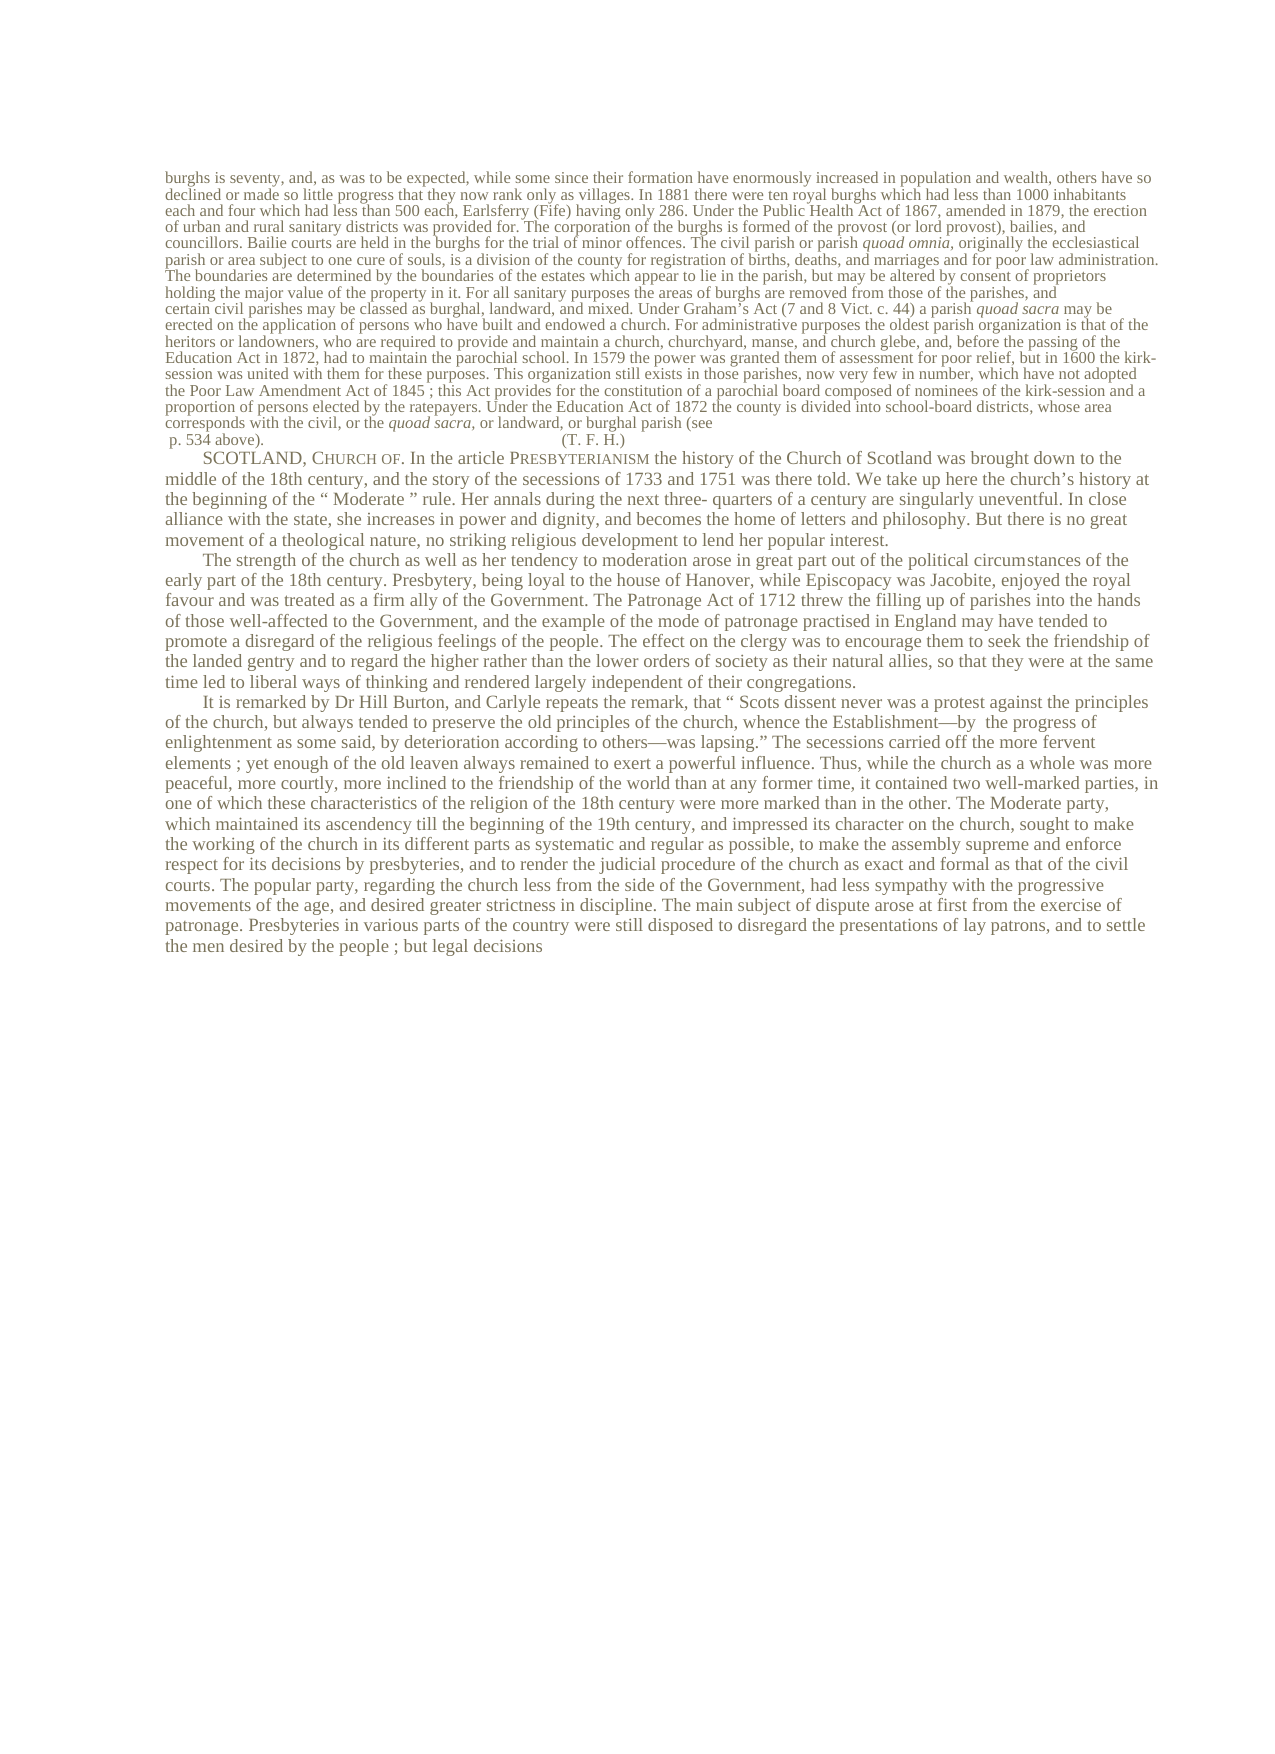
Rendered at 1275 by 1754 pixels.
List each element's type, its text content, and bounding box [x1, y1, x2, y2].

text SCOTLAND, Church of. In the article Presbyterianism the history of the Church of Scotland was brought down to the middle of the 18th century, and the story of the secessions of 1733 and 1751 was there told. We take up here the church’s history at the beginning of the “ Moderate ” rule. Her annals during the next three- quarters of a century are singularly uneventful. In close alliance with the state, she increases in power and dignity, and becomes the home of letters and philosophy. But there is no great movement of a theological nature, no striking religious development to lend her popular interest. [165, 448, 1159, 550]
text The strength of the church as well as her tendency to moderation arose in great part out of the political circumstances of the early part of the 18th century. Presbytery, being loyal to the house of Hanover, while Episcopacy was Jacobite, enjoyed the royal favour and was treated as a firm ally of the Government. The Patronage Act of 1712 threw the filling up of parishes into the hands of those well-affected to the Government, and the example of the mode of patronage practised in England may have tended to promote a disregard of the religious feelings of the people. The effect on the clergy was to encourage them to seek the friendship of the landed gentry and to regard the higher rather than the lower orders of society as their natural allies, so that they were at the same time led to liberal ways of thinking and rendered largely independent of their congregations. [165, 550, 1159, 692]
text It is remarked by Dr Hill Burton, and Carlyle repeats the remark, that “ Scots dissent never was a protest against the principles of the church, but always tended to preserve the old principles of the church, whence the Establishment—by the progress of enlightenment as some said, by deterioration according to others—was lapsing.” The secessions carried off the more fervent elements ; yet enough of the old leaven always remained to exert a powerful influence. Thus, while the church as a whole was more peaceful, more courtly, more inclined to the friendship of the world than at any former time, it contained two well-marked parties, in one of which these characteristics of the religion of the 18th century were more marked than in the other. The Moderate party, which maintained its ascendency till the beginning of the 19th century, and impressed its character on the church, sought to make the working of the church in its different parts as systematic and regular as possible, to make the assembly supreme and enforce respect for its decisions by presbyteries, and to render the judicial procedure of the church as exact and formal as that of the civil courts. The popular party, regarding the church less from the side of the Government, had less sympathy with the progressive movements of the age, and desired greater strictness in discipline. The main subject of dispute arose at first from the exercise of patronage. Presbyteries in various parts of the country were still disposed to disregard the presentations of lay patrons, and to settle the men desired by the people ; but legal decisions [165, 692, 1159, 956]
text p. 534 above). (T. F. H.) [165, 432, 1159, 448]
text certain civil parishes may be classed as burghal, landward, and mixed. Under Graham’s Act (7 and 8 Vict. c. 44) a parish quoad sacra may be erected on the application of persons who have built and endowed a church. For administrative purposes the oldest parish organization is that of the heritors or landowners, who are required to provide and maintain a church, churchyard, manse, and church glebe, and, before the passing of the Education Act in 1872, had to maintain the parochial school. In 1579 the power was granted them of assessment for poor relief, but in 1600 the kirk-session was united with them for these purposes. This organization still exists in those parishes, now very few in number, which have not adopted the Poor Law Amendment Act of 1845 ; this Act provides for the constitution of a parochial board composed of nominees of the kirk-session and a proportion of persons elected by the ratepayers. Under the Education Act of 1872 the county is divided into school-board districts, whose area corresponds with the civil, or the quoad sacra, or landward, or burghal parish (see [165, 302, 1159, 432]
text burghs is seventy, and, as was to be expected, while some since their formation have enormously increased in population and wealth, others have so declined or made so little progress that they now rank only as villages. In 1881 there were ten royal burghs which had less than 1000 inhabitants each and four which had less than 500 each, Earlsferry (Fife) having only 286. Under the Public Health Act of 1867, amended in 1879, the erection of urban and rural sanitary districts was provided for. The corporation of the burghs is formed of the provost (or lord provost), bailies, and councillors. Bailie courts are held in the burghs for the trial of minor offences. The civil parish or parish quoad omnia, originally the ecclesiastical parish or area subject to one cure of souls, is a division of the county for registration of births, deaths, and marriages and for poor law administration. The boundaries are determined by the boundaries of the estates which appear to lie in the parish, but may be altered by consent of proprietors holding the major value of the property in it. For all sanitary purposes the areas of burghs are removed from those of the parishes, and [165, 171, 1159, 302]
